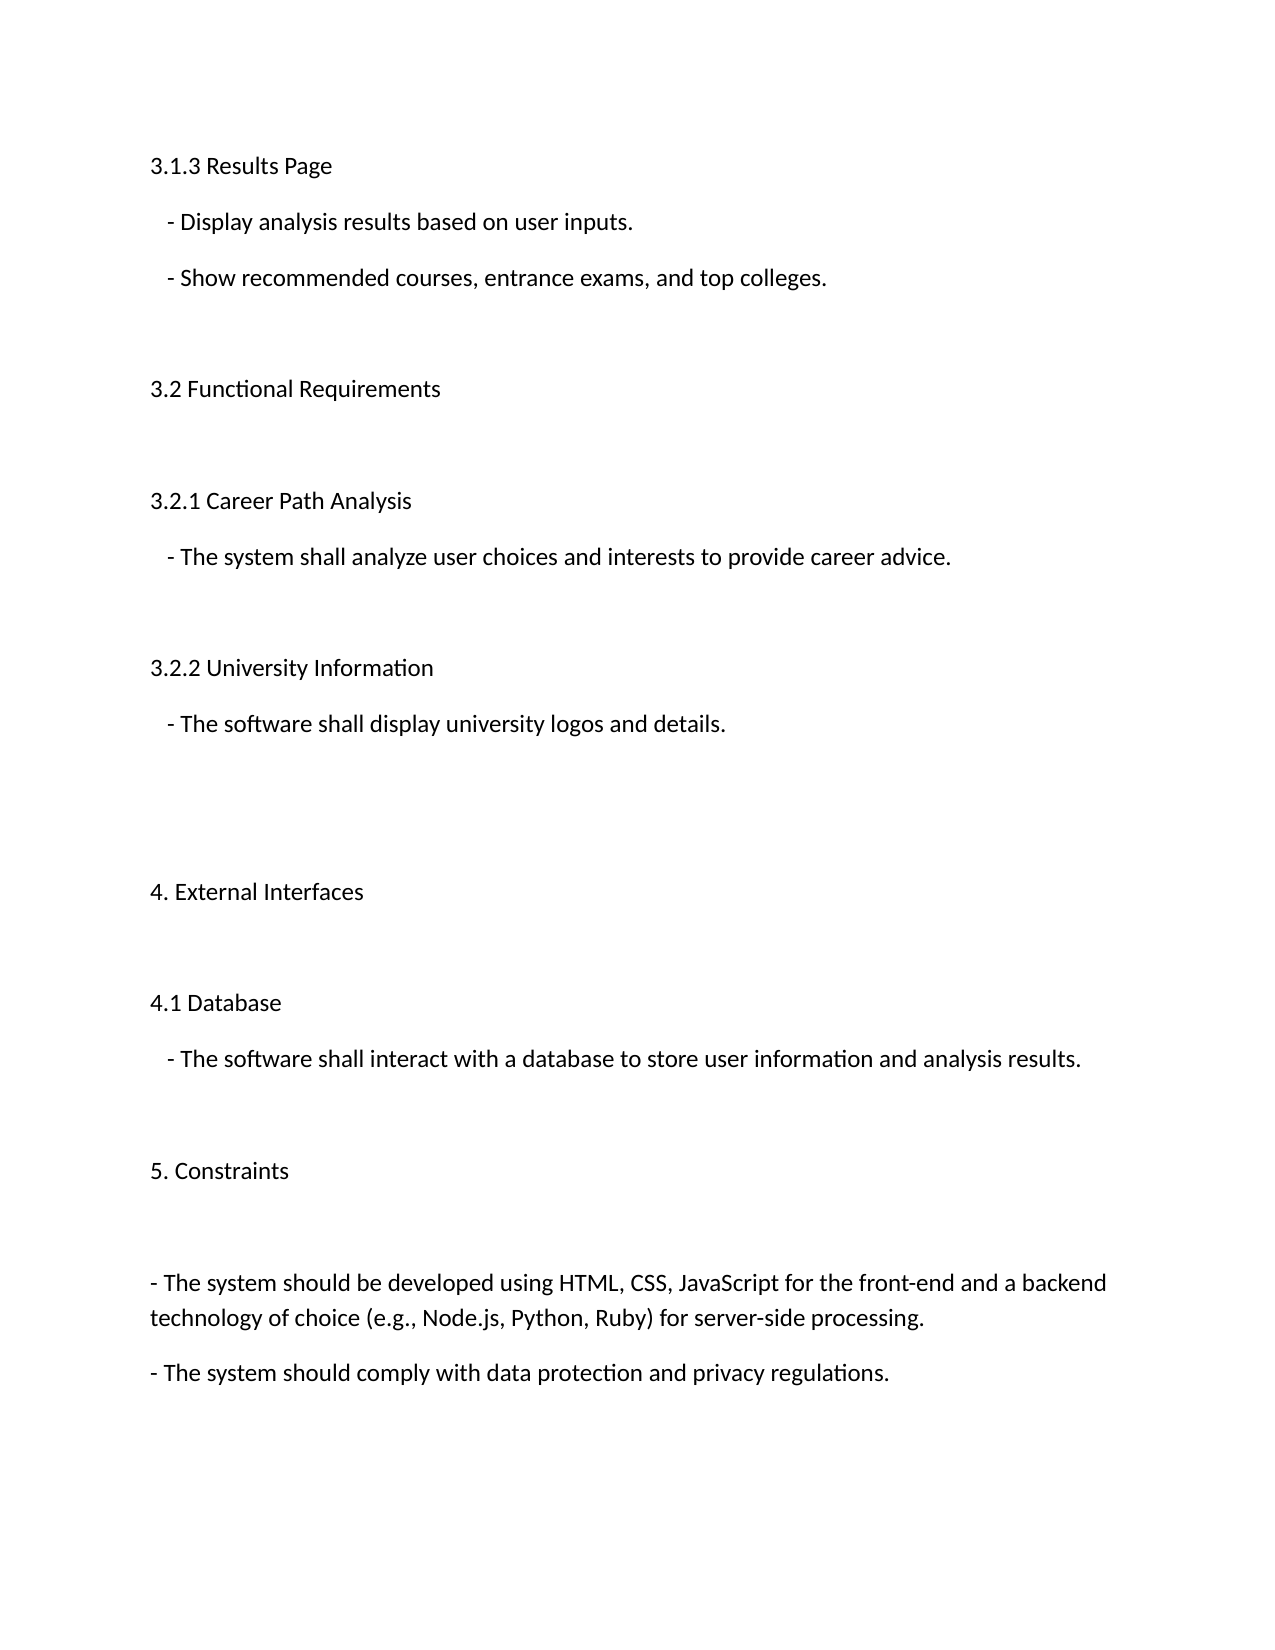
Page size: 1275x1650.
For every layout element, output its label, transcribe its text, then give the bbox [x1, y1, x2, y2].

text - Show recommended courses, entrance exams, and top colleges. [150, 262, 1125, 292]
text 3.2 Functional Requirements [150, 373, 1125, 404]
text - Display analysis results based on user inputs. [150, 206, 1125, 236]
text - The system should be developed using HTML, CSS, JavaScript for the front-end and a backend technology of choice (e.g., Node.js, Python, Ruby) for server-side processing. [150, 1267, 1125, 1332]
text - The system should comply with data protection and privacy regulations. [150, 1357, 1125, 1388]
text 4. External Interfaces [150, 876, 1125, 906]
text 3.2.1 Career Path Analysis [150, 485, 1125, 516]
text 4.1 Database [150, 987, 1125, 1018]
text 3.2.2 University Information [150, 652, 1125, 683]
text 5. Constraints [150, 1155, 1125, 1186]
text 3.1.3 Results Page [150, 150, 1125, 181]
text - The software shall display university logos and details. [150, 708, 1125, 739]
text - The software shall interact with a database to store user information and analysis results. [150, 1043, 1125, 1074]
text - The system shall analyze user choices and interests to provide career advice. [150, 541, 1125, 571]
